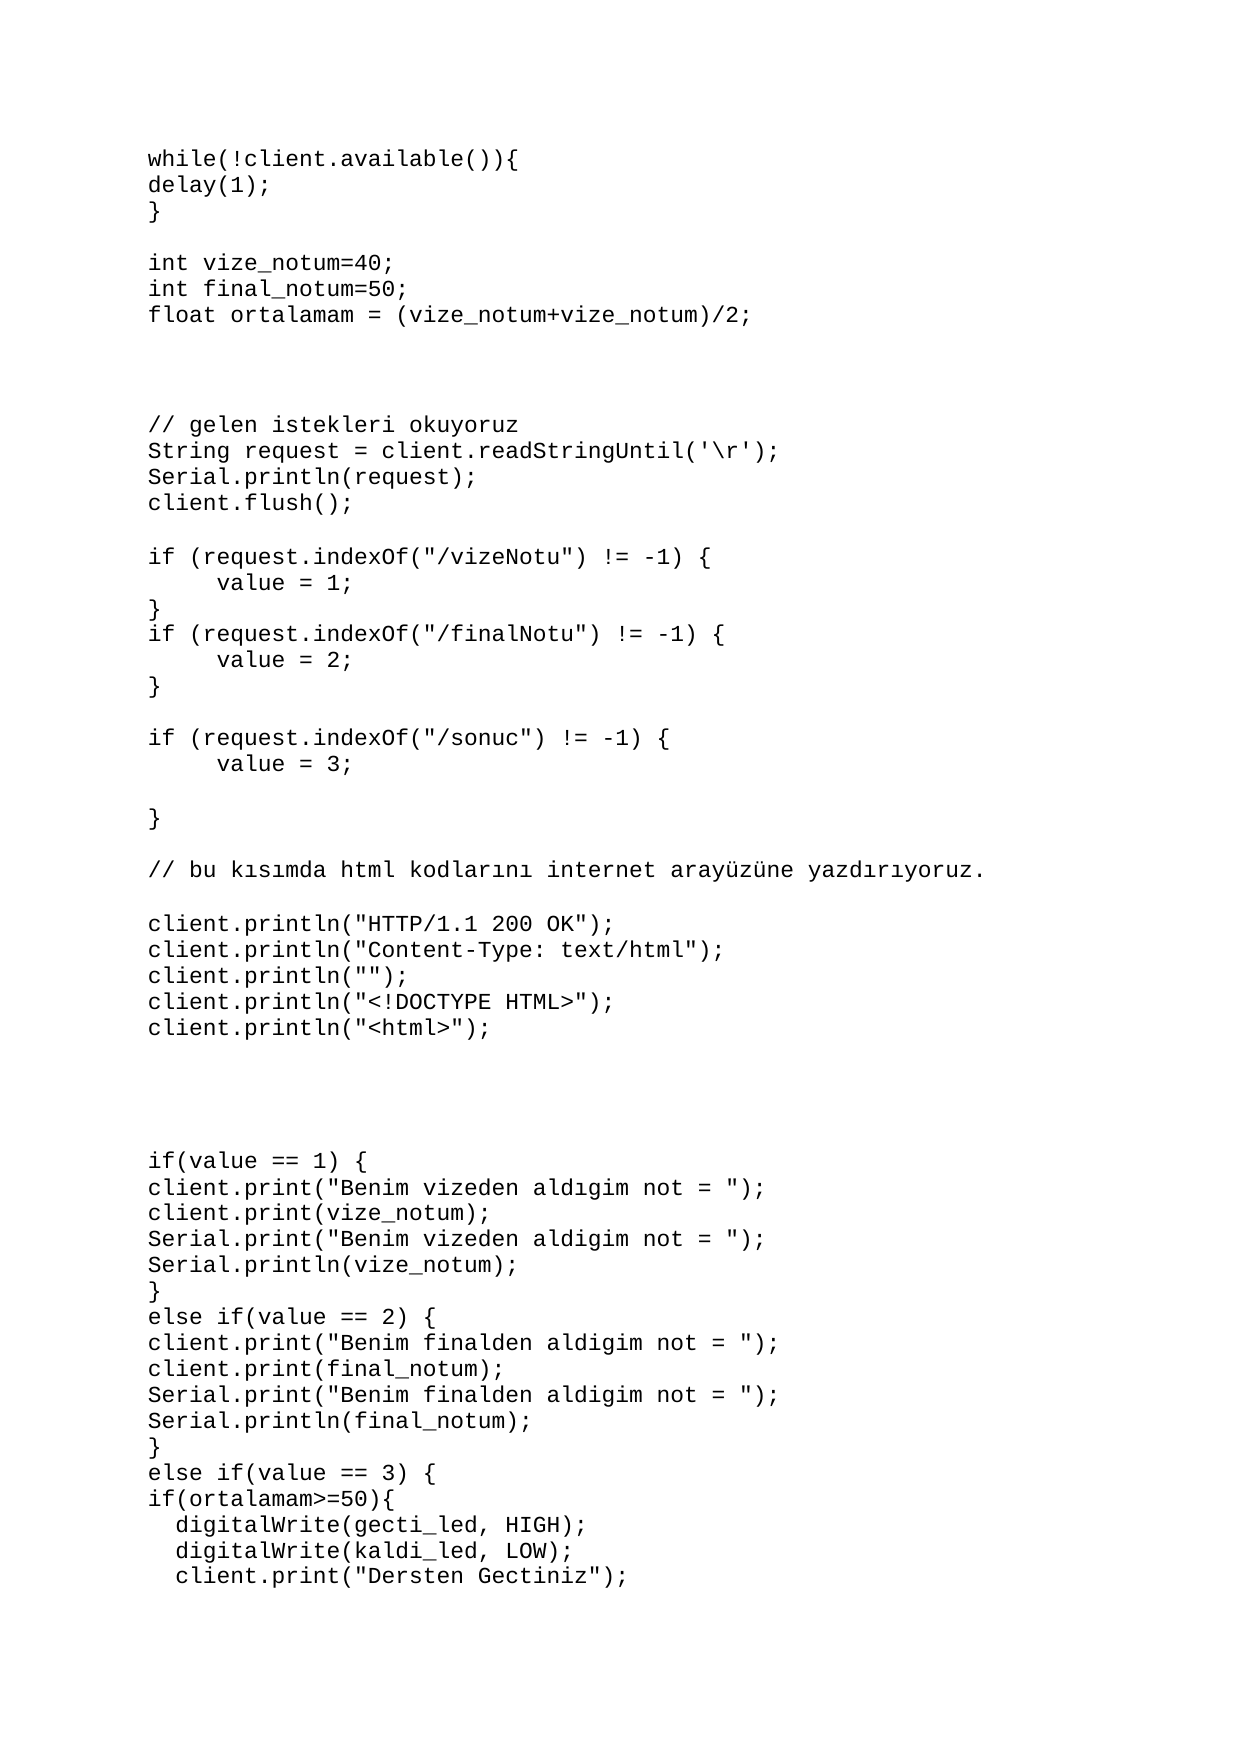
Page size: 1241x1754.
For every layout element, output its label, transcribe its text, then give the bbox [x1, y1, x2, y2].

text delay(1); [148, 173, 1093, 199]
text } [148, 675, 1093, 701]
text digitalWrite(kaldi_led, LOW); [148, 1539, 1093, 1565]
text Serial.println(request); [148, 465, 1093, 491]
text client.println("HTTP/1.1 200 OK"); [148, 912, 1093, 938]
text if(value == 1) { [148, 1150, 1093, 1176]
text Serial.print("Benim finalden aldigim not = "); [148, 1383, 1093, 1409]
text value = 2; [148, 649, 1093, 675]
text } [148, 806, 1093, 832]
text value = 1; [148, 571, 1093, 597]
text client.print(vize_notum); [148, 1202, 1093, 1228]
text if (request.indexOf("/finalNotu") != -1) { [148, 623, 1093, 649]
text client.println(""); [148, 964, 1093, 990]
text if(ortalamam>=50){ [148, 1487, 1093, 1513]
text digitalWrite(gecti_led, HIGH); [148, 1513, 1093, 1539]
text client.println("<html>"); [148, 1016, 1093, 1042]
text else if(value == 2) { [148, 1306, 1093, 1331]
text } [148, 1279, 1093, 1306]
text else if(value == 3) { [148, 1461, 1093, 1487]
text client.flush(); [148, 491, 1093, 517]
text client.println("<!DOCTYPE HTML>"); [148, 990, 1093, 1016]
text if (request.indexOf("/sonuc") != -1) { [148, 727, 1093, 752]
text } [148, 597, 1093, 623]
text // gelen istekleri okuyoruz [148, 413, 1093, 439]
text } [148, 199, 1093, 225]
text int vize_notum=40; [148, 251, 1093, 277]
text int final_notum=50; [148, 277, 1093, 303]
text client.print("Benim vizeden aldıgim not = "); [148, 1176, 1093, 1202]
text Serial.print("Benim vizeden aldigim not = "); [148, 1228, 1093, 1254]
text if (request.indexOf("/vizeNotu") != -1) { [148, 545, 1093, 571]
text client.println("Content-Type: text/html"); [148, 938, 1093, 964]
text // bu kısımda html kodlarını internet arayüzüne yazdırıyoruz. [148, 858, 1093, 884]
text value = 3; [148, 752, 1093, 778]
text String request = client.readStringUntil('\r'); [148, 439, 1093, 465]
text client.print(final_notum); [148, 1357, 1093, 1383]
text Serial.println(final_notum); [148, 1409, 1093, 1435]
text } [148, 1435, 1093, 1461]
text client.print("Dersten Gectiniz"); [148, 1565, 1093, 1591]
text client.print("Benim finalden aldigim not = "); [148, 1331, 1093, 1357]
text float ortalamam = (vize_notum+vize_notum)/2; [148, 303, 1093, 329]
text while(!client.available()){ [148, 148, 1093, 173]
text Serial.println(vize_notum); [148, 1254, 1093, 1279]
